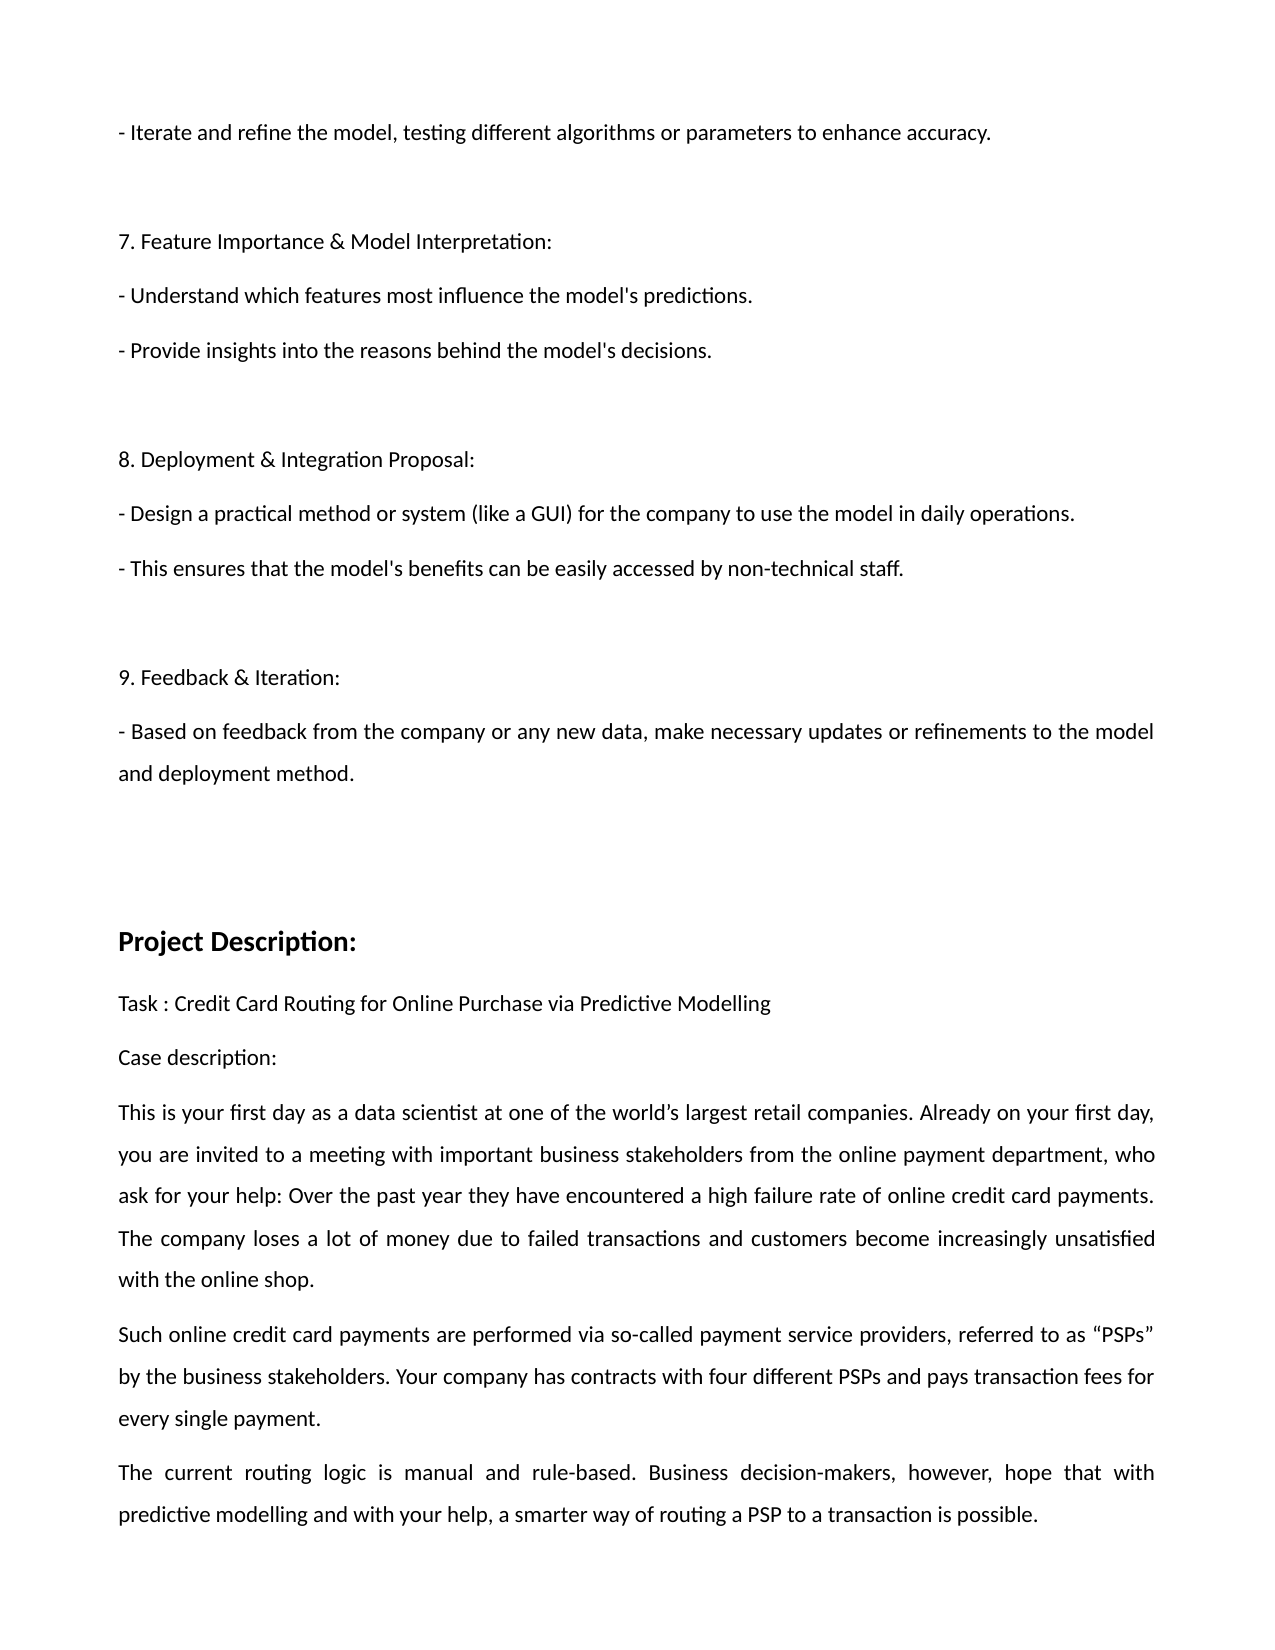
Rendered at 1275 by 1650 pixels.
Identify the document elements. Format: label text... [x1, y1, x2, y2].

text 9. Feedback & Iteration: [118, 663, 1157, 691]
text - Iterate and refine the model, testing different algorithms or parameters to enhance accuracy. [118, 118, 1157, 146]
text 8. Deployment & Integration Proposal: [118, 445, 1157, 473]
text - This ensures that the model's benefits can be easily accessed by non-technical staff. [118, 554, 1157, 582]
text Project Description: [118, 923, 1157, 958]
text The current routing logic is manual and rule-based. Business decision-makers, however, hope that with predictive modelling and with your help, a smarter way of routing a PSP to a transaction is possible. [118, 1458, 1157, 1528]
text Such online credit card payments are performed via so-called payment service providers, referred to as “PSPs” by the business stakeholders. Your company has contracts with four different PSPs and pays transaction fees for every single payment. [118, 1320, 1157, 1432]
text - Understand which features most influence the model's predictions. [118, 282, 1157, 309]
text Case description: [118, 1043, 1157, 1071]
text This is your first day as a data scientist at one of the world’s largest retail companies. Already on your first day, you are invited to a meeting with important business stakeholders from the online payment department, who ask for your help: Over the past year they have encountered a high failure rate of online credit card payments. The company loses a lot of money due to failed transactions and customers become increasingly unsatisfied with the online shop. [118, 1098, 1157, 1294]
text - Based on feedback from the company or any new data, make necessary updates or refinements to the model and deployment method. [118, 717, 1157, 787]
text - Design a practical method or system (like a GUI) for the company to use the model in daily operations. [118, 499, 1157, 527]
text 7. Feature Importance & Model Interpretation: [118, 227, 1157, 255]
text - Provide insights into the reasons behind the model's decisions. [118, 336, 1157, 364]
text Task : Credit Card Routing for Online Purchase via Predictive Modelling [118, 989, 1157, 1017]
